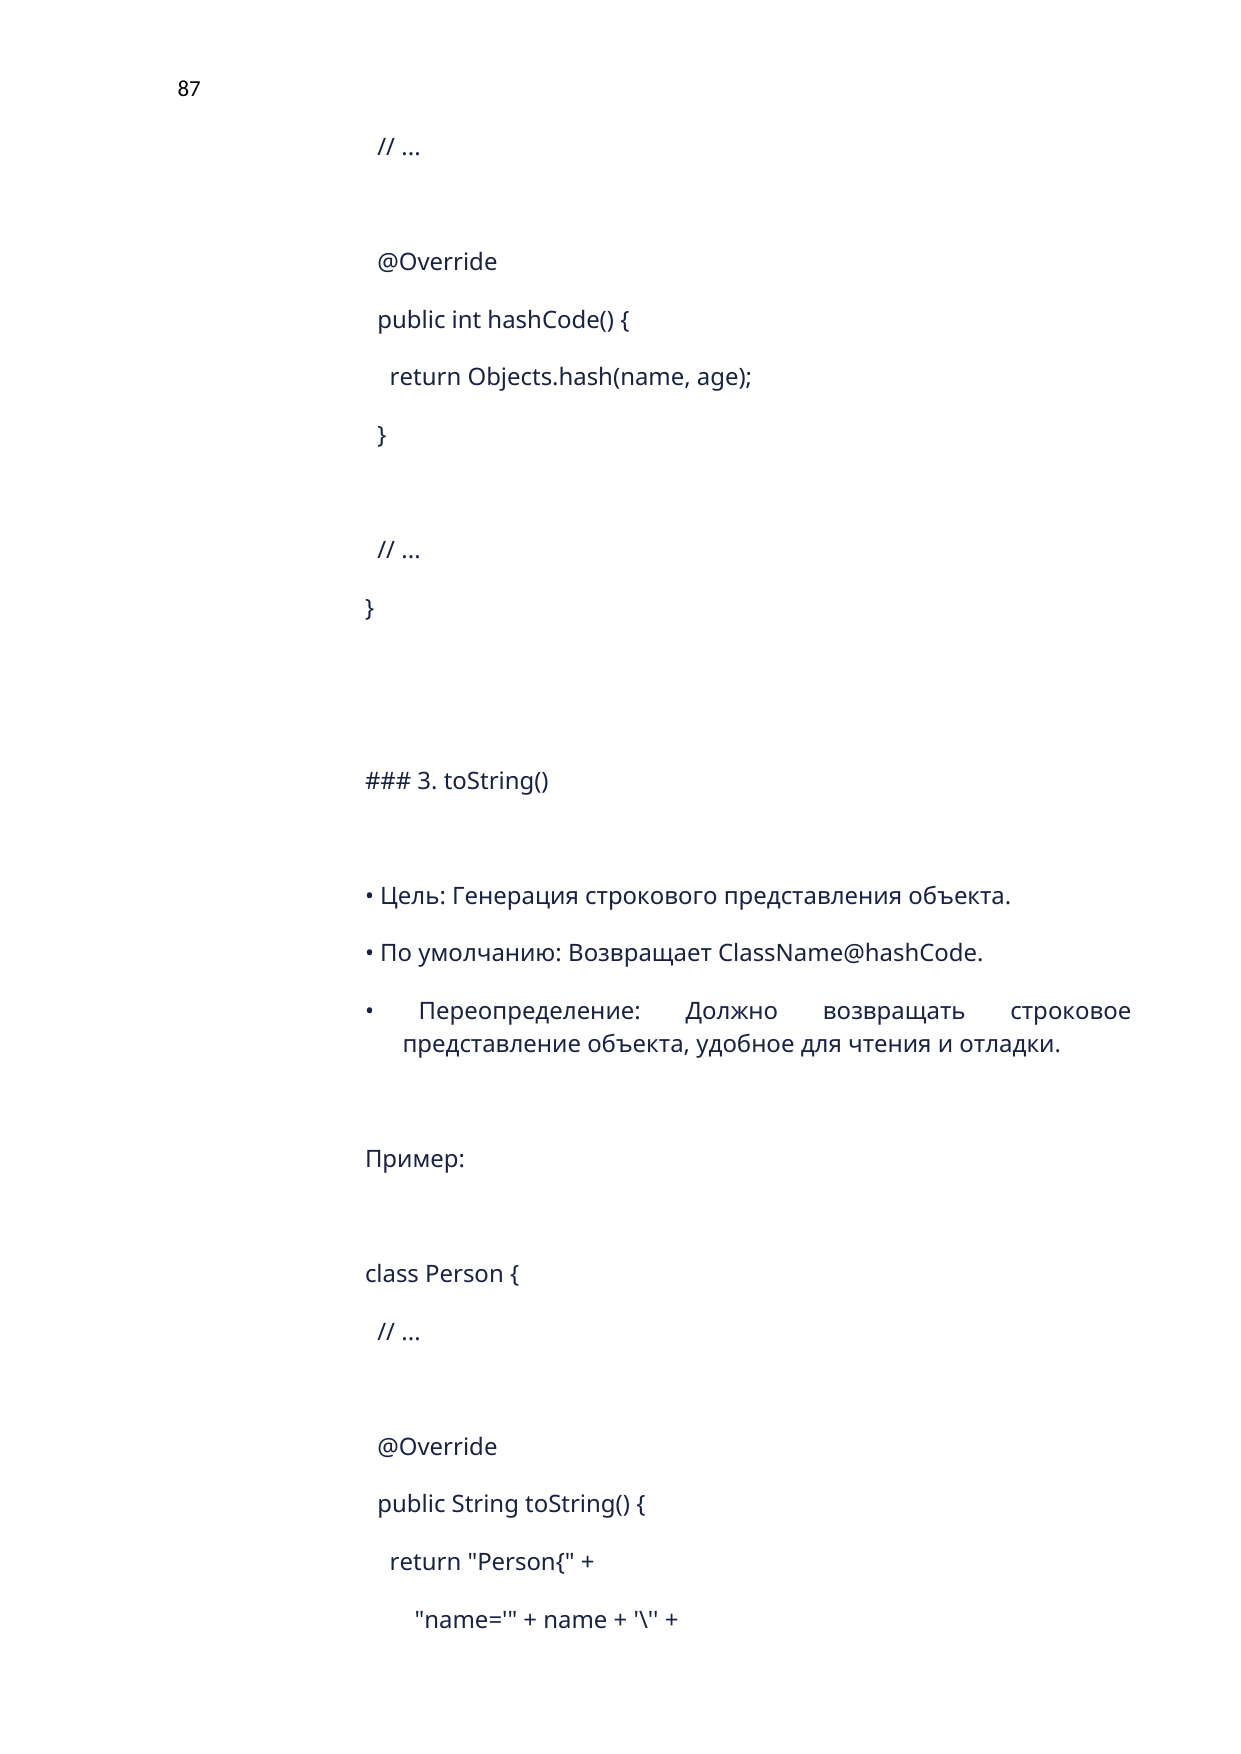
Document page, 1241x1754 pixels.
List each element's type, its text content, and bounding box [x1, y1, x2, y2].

list return Objects.hash(name, age); [365, 360, 1132, 393]
list • Цель: Генерация строкового представления объекта. [365, 879, 1132, 911]
list // ... [365, 533, 1132, 566]
list • По умолчанию: Возвращает ClassName@hashCode. [365, 936, 1132, 969]
list "name='" + name + '\'' + [365, 1602, 1132, 1635]
list ### 3. toString() [365, 763, 1132, 796]
list @Override [365, 245, 1132, 278]
list public String toString() { [365, 1487, 1132, 1520]
list } [365, 418, 1132, 450]
list // ... [365, 1314, 1132, 1347]
list // ... [365, 130, 1132, 162]
list Пример: [365, 1142, 1132, 1174]
list return "Person{" + [365, 1545, 1132, 1577]
list public int hashCode() { [365, 303, 1132, 335]
list } [365, 591, 1132, 623]
list • Переопределение: Должно возвращать строковое представление объекта, удобное для чтения и отладки. [365, 994, 1132, 1059]
list @Override [365, 1430, 1132, 1462]
list class Person { [365, 1257, 1132, 1289]
